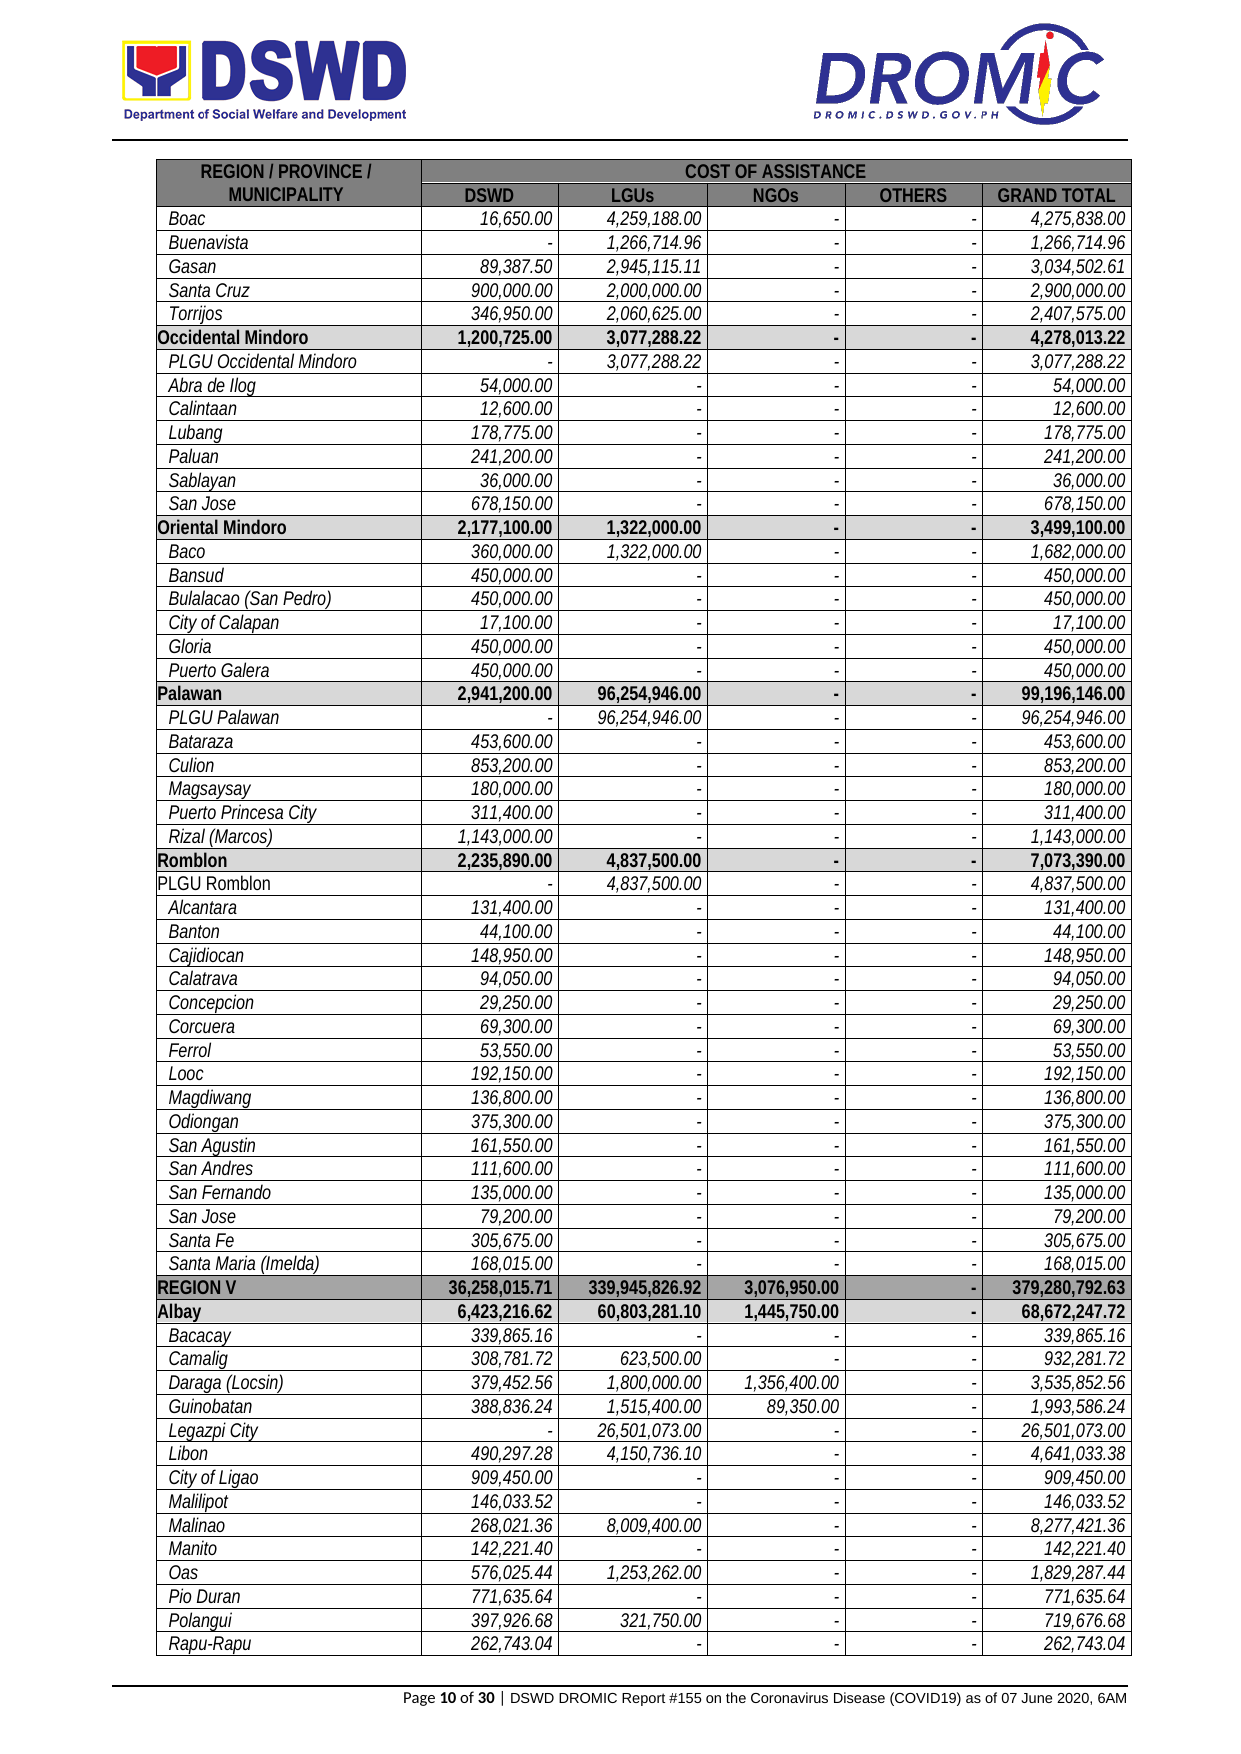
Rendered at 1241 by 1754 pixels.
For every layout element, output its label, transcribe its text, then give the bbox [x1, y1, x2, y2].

table_cell DSWD [422, 184, 558, 206]
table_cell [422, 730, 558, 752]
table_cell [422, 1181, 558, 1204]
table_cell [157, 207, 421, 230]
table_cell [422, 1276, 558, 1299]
table_cell LGUs [559, 184, 707, 206]
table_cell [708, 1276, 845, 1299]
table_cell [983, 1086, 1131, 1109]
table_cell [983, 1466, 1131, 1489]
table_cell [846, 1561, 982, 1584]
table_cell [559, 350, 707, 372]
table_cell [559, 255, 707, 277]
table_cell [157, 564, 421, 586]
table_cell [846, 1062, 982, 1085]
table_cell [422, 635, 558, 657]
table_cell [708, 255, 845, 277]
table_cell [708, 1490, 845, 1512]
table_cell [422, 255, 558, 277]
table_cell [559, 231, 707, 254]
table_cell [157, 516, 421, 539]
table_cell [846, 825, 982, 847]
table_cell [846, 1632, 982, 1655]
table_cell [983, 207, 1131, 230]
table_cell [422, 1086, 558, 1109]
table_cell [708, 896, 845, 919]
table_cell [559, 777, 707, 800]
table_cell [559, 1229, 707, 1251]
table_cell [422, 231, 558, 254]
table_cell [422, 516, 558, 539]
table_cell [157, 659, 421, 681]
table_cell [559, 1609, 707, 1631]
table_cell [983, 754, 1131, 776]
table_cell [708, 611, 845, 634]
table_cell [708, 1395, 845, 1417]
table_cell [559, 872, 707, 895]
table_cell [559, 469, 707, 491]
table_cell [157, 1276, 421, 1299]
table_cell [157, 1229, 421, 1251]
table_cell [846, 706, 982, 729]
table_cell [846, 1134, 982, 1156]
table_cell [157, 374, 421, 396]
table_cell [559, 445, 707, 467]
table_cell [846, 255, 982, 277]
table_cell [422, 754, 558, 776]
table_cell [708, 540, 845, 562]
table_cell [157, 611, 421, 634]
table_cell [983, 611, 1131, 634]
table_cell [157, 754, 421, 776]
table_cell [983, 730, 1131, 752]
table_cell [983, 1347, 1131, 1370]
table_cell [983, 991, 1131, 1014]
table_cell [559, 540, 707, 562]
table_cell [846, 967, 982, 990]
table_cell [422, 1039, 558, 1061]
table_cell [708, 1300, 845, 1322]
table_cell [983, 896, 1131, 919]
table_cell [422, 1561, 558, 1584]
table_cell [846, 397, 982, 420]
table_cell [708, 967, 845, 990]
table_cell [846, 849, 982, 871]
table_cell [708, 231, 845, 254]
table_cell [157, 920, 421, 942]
table_cell OTHERS [846, 184, 982, 206]
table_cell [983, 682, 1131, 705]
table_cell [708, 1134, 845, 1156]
picture [781, 23, 1133, 125]
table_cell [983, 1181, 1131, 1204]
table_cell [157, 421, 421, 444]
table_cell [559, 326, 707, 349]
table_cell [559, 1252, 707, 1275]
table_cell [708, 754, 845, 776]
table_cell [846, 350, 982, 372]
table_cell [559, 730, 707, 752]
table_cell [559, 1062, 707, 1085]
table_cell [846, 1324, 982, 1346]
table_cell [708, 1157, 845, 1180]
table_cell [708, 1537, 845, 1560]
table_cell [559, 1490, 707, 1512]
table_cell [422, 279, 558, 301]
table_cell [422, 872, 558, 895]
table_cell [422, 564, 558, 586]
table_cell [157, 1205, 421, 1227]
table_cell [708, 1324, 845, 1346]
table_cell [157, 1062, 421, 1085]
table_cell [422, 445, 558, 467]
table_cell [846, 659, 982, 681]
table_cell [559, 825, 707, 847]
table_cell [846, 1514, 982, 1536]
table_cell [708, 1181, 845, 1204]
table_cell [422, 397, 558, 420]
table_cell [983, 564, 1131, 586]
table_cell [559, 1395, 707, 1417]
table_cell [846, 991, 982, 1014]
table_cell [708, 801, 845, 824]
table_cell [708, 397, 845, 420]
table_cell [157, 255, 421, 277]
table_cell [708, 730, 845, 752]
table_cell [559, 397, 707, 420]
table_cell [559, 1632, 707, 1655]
table_cell NGOs [708, 184, 845, 206]
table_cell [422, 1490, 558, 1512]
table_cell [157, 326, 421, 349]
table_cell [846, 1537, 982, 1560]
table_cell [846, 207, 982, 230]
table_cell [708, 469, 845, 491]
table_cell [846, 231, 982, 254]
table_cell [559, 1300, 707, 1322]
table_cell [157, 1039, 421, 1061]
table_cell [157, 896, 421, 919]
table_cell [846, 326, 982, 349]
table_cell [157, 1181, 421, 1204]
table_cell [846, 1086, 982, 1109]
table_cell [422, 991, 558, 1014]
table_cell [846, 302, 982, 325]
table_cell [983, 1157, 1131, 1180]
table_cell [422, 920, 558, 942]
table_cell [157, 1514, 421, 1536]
table_cell GRAND TOTAL [983, 184, 1131, 206]
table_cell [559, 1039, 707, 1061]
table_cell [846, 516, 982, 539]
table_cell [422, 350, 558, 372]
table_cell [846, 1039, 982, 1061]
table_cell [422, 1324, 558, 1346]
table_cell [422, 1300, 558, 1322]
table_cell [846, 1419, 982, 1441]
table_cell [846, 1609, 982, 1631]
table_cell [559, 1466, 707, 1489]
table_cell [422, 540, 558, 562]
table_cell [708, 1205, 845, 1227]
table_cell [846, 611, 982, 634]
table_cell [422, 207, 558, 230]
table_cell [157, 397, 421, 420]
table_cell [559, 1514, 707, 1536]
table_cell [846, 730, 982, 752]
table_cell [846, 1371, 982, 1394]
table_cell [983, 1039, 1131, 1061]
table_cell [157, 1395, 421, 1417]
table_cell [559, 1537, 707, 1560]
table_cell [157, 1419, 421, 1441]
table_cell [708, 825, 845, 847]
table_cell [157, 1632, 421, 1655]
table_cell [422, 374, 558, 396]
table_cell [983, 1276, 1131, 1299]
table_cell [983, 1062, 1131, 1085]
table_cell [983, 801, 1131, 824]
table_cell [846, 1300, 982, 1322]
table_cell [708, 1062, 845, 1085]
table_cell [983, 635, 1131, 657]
table_header REGION / PROVINCE / MUNICIPALITY [157, 160, 421, 206]
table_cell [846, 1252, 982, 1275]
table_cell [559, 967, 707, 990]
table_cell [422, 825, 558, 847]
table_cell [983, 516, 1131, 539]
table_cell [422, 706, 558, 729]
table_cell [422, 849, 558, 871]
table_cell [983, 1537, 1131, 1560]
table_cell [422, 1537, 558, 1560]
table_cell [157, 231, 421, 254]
table_header COST OF ASSISTANCE [422, 160, 1131, 182]
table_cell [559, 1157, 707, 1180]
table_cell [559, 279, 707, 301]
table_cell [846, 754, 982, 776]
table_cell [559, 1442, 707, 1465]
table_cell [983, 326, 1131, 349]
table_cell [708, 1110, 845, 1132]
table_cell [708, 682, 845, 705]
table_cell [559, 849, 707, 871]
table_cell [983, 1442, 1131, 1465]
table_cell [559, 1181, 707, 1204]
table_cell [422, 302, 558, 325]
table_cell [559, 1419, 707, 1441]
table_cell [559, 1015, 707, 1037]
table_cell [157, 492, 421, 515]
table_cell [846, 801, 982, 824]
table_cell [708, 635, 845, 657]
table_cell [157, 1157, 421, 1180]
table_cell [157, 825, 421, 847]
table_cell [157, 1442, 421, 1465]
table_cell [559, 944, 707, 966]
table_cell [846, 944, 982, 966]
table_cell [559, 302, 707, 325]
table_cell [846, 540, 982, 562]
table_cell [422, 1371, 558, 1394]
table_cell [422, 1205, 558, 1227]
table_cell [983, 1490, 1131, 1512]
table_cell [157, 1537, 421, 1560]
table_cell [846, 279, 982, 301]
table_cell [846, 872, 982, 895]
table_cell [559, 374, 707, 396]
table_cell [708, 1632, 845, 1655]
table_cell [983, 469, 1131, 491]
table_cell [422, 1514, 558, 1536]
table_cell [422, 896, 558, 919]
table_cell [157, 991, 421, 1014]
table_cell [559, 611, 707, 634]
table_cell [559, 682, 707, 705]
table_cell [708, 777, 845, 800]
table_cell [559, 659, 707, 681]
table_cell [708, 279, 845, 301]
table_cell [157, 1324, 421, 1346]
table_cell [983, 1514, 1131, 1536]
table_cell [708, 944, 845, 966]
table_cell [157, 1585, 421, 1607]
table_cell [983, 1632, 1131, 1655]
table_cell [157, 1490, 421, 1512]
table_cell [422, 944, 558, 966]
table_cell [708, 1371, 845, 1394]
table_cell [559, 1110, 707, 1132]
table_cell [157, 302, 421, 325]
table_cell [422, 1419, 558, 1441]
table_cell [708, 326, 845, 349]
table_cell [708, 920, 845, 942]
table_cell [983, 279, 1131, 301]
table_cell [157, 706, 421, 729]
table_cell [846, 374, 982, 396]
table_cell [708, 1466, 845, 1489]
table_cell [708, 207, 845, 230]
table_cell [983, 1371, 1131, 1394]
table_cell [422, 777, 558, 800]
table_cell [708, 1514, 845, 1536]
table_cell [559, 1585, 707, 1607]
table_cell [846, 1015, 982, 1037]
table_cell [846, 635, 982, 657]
picture [112, 37, 417, 125]
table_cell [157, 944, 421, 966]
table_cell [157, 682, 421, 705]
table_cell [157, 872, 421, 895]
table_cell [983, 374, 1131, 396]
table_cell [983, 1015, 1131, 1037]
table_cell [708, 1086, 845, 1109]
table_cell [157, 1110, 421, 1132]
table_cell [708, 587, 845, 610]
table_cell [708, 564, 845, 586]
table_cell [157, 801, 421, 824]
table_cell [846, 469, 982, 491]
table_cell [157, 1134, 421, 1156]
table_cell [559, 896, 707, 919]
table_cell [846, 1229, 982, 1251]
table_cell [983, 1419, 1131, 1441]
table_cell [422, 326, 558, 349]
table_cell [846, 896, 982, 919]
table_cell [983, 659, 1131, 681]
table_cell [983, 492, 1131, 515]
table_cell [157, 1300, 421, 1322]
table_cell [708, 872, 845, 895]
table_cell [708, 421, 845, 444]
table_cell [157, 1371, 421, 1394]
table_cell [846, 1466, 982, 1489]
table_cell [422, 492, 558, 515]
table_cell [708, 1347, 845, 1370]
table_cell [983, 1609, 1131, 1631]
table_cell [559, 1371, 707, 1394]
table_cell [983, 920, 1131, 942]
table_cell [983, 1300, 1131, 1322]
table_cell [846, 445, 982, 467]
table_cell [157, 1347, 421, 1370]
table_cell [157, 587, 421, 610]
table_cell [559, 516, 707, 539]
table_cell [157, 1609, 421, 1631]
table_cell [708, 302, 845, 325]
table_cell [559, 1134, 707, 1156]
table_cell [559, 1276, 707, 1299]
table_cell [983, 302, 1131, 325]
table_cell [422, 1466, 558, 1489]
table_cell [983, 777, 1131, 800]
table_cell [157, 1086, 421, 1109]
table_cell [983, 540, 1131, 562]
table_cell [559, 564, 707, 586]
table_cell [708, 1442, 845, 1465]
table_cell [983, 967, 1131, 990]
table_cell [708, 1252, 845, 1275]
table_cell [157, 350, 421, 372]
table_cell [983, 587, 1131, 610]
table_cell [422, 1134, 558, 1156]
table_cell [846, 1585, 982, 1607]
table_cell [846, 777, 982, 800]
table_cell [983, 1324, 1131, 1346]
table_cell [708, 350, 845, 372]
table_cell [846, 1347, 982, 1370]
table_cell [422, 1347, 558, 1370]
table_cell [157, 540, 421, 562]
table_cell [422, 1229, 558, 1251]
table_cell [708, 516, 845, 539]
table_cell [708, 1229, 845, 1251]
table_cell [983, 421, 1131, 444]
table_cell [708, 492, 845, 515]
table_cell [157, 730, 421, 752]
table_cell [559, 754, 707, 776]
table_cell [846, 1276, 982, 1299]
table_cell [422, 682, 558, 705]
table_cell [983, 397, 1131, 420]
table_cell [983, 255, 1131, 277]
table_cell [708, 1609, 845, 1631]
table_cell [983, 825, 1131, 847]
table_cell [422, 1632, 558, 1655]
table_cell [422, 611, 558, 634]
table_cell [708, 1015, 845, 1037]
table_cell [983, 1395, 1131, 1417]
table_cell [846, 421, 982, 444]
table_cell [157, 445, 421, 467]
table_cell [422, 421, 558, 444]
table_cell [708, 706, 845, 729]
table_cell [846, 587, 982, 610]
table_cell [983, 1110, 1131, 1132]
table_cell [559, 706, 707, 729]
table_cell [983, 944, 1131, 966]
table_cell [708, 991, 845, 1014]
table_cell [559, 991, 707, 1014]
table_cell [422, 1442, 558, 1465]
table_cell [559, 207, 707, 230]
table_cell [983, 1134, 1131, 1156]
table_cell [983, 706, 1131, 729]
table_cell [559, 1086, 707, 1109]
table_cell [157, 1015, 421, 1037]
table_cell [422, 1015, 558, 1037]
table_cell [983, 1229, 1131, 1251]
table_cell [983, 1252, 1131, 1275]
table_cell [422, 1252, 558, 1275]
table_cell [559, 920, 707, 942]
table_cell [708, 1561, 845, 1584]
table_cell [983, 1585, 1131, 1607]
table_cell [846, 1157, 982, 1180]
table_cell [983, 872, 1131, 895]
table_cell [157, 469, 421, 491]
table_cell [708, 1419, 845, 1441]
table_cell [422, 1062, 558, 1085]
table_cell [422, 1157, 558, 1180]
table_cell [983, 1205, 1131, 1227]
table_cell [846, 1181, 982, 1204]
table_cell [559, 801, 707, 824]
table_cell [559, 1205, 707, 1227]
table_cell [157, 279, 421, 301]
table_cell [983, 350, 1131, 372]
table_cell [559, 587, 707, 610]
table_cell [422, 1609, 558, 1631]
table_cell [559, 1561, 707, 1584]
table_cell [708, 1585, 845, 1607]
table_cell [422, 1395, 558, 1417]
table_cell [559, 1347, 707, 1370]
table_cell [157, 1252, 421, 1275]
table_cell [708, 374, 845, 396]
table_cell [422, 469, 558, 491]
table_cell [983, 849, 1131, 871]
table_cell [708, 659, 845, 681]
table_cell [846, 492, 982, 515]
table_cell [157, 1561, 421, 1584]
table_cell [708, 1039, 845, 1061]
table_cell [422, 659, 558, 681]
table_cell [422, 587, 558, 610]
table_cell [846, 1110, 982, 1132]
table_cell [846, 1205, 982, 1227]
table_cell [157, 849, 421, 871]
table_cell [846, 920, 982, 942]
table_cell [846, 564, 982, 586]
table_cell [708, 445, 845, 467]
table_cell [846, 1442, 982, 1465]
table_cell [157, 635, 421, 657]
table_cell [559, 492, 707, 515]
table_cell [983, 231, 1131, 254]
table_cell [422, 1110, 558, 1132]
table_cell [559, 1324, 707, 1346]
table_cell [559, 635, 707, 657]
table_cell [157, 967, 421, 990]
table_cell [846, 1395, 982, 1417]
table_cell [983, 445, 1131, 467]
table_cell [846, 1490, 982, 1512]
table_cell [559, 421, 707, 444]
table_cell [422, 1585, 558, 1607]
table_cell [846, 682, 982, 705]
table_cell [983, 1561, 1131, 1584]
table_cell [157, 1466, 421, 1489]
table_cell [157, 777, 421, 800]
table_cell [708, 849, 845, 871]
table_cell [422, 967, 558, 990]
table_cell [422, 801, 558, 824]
